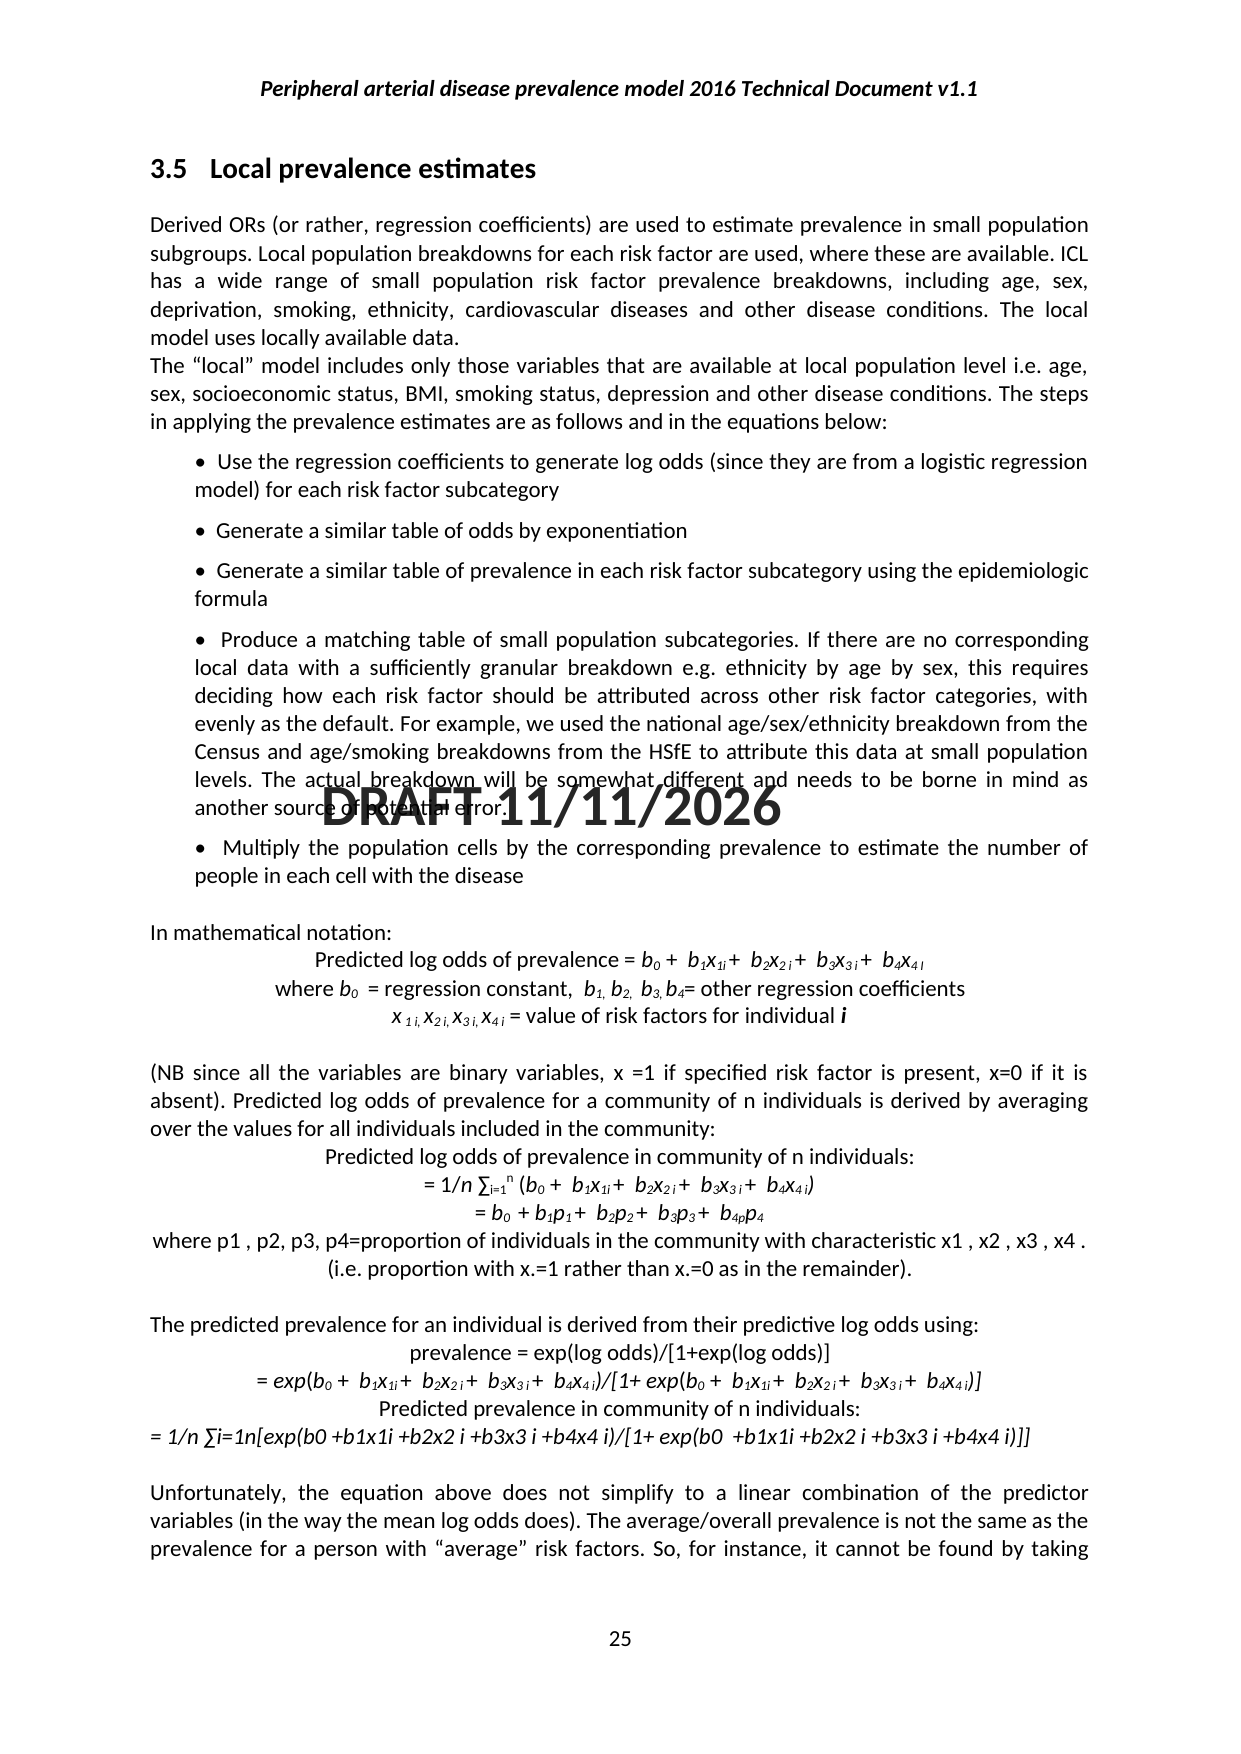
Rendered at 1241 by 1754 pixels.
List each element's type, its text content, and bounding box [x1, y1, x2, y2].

text • Use the regression coefficients to generate log odds (since they are from a logistic regression model) for each risk factor subcategory [194, 447, 1090, 503]
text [150, 1478, 1090, 1562]
text where b0 = regression constant, b1, b2, b3, b4= other regression coefficients [150, 974, 1090, 1002]
text = 1/n ∑i=1n (b0 + b1x1i + b2x2 i + b3x3 i + b4x4 i) [150, 1170, 1090, 1198]
subtitle Local prevalence estimates [150, 150, 1090, 186]
text = 1/n ∑i=1n[exp(b0 +b1x1i +b2x2 i +b3x3 i +b4x4 i)/[1+ exp(b0 +b1x1i +b2x2 i +b3x3 i +b4x4 i)]] [150, 1422, 1090, 1450]
text The predicted prevalence for an individual is derived from their predictive log odds using: [150, 1310, 1090, 1338]
text = b0 + b1p1 + b2p2 + b3p3 + b4pp4 [150, 1198, 1090, 1226]
text • Generate a similar table of prevalence in each risk factor subcategory using the epidemiologic formula [194, 556, 1090, 612]
text Predicted prevalence in community of n individuals: [150, 1394, 1090, 1422]
text Derived ORs (or rather, regression coefficients) are used to estimate prevalence in small population subgroups. Local population breakdowns for each risk factor are used, where these are available. ICL has a wide range of small population risk factor prevalence breakdowns, including age, sex, deprivation, smoking, ethnicity, cardiovascular diseases and other disease conditions. The local model uses locally available data. [150, 211, 1090, 351]
text Predicted log odds of prevalence = b0 + b1x1i + b2x2 i + b3x3 i + b4x4 I [150, 946, 1090, 974]
text In mathematical notation: [150, 918, 1090, 946]
text Predicted log odds of prevalence in community of n individuals: [150, 1142, 1090, 1170]
text (NB since all the variables are binary variables, x =1 if specified risk factor is present, x=0 if it is absent). Predicted log odds of prevalence for a community of n individuals is derived by averaging over the values for all individuals included in the community: [150, 1058, 1090, 1142]
text • Generate a similar table of odds by exponentiation [194, 516, 1090, 544]
text The “local” model includes only those variables that are available at local population level i.e. age, sex, socioeconomic status, BMI, smoking status, depression and other disease conditions. The steps in applying the prevalence estimates are as follows and in the equations below: [150, 351, 1090, 435]
text • Produce a matching table of small population subcategories. If there are no corresponding local data with a sufficiently granular breakdown e.g. ethnicity by age by sex, this requires deciding how each risk factor should be attributed across other risk factor categories, with evenly as the default. For example, we used the national age/sex/ethnicity breakdown from the Census and age/smoking breakdowns from the HSfE to attribute this data at small population levels. The actual breakdown will be somewhat different and needs to be borne in mind as another source of potential error. [194, 625, 1090, 821]
text where p1 , p2, p3, p4=proportion of individuals in the community with characteristic x1 , x2 , x3 , x4 . (i.e. proportion with x.=1 rather than x.=0 as in the remainder). [150, 1226, 1090, 1282]
text = exp(b0 + b1x1i + b2x2 i + b3x3 i + b4x4 i)/[1+ exp(b0 + b1x1i + b2x2 i + b3x3 i + b4x4 i)] [150, 1366, 1090, 1394]
text x 1 i, x2 i, x3 i, x4 i = value of risk factors for individual i [150, 1002, 1090, 1030]
text prevalence = exp(log odds)/[1+exp(log odds)] [150, 1338, 1090, 1366]
text • Multiply the population cells by the corresponding prevalence to estimate the number of people in each cell with the disease [194, 833, 1090, 889]
